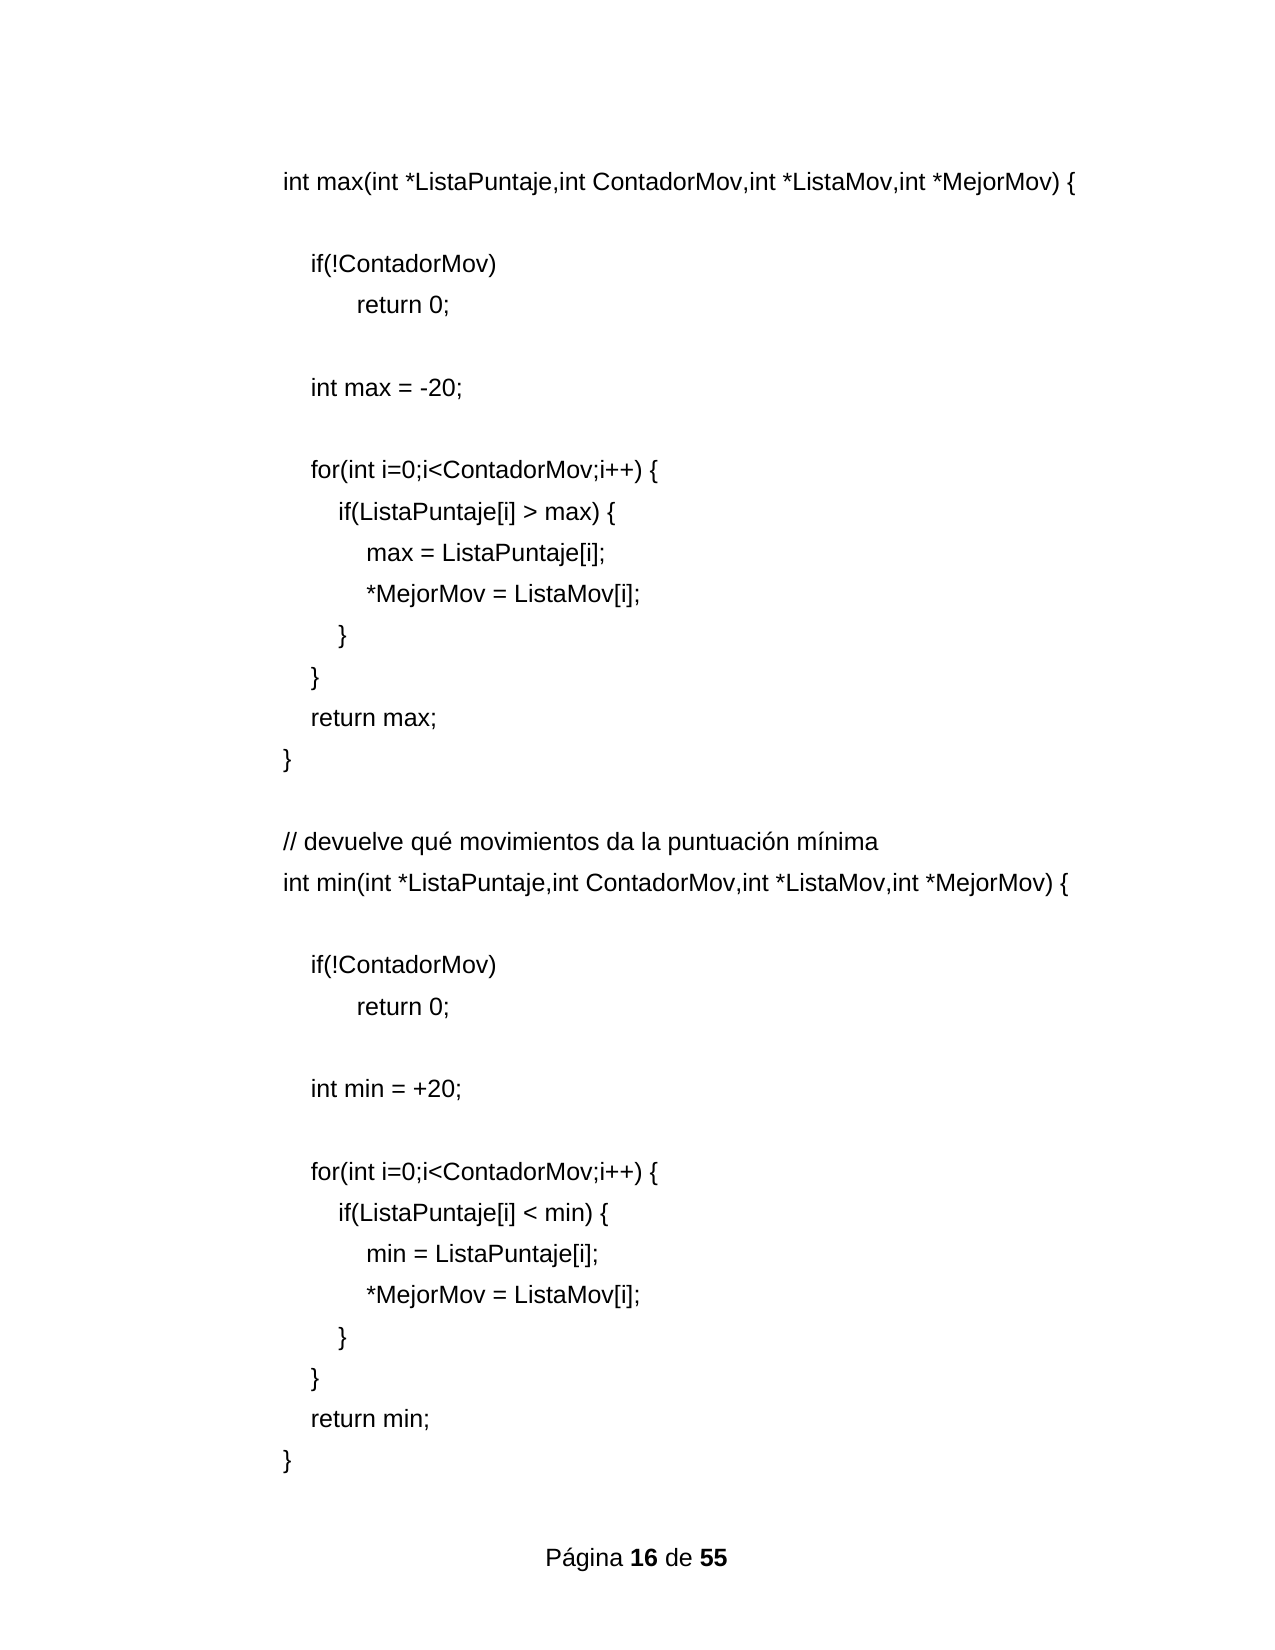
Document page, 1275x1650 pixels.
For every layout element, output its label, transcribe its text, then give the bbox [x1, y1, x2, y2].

list } [224, 1363, 1137, 1392]
list int min = +20; [224, 1074, 1137, 1103]
list return min; [224, 1404, 1137, 1433]
list return 0; [224, 290, 1137, 319]
list } [224, 662, 1137, 690]
list min = ListaPuntaje[i]; [224, 1239, 1137, 1268]
list *MejorMov = ListaMov[i]; [224, 579, 1137, 608]
list return 0; [224, 992, 1137, 1020]
list } [224, 1322, 1137, 1350]
list if(!ContadorMov) [224, 249, 1137, 278]
list if(!ContadorMov) [224, 950, 1137, 979]
list // devuelve qué movimientos da la puntuación mínima [224, 827, 1137, 855]
list int max(int *ListaPuntaje,int ContadorMov,int *ListaMov,int *MejorMov) { [224, 167, 1137, 195]
list return max; [224, 703, 1137, 732]
list *MejorMov = ListaMov[i]; [224, 1280, 1137, 1309]
list } [224, 1445, 1137, 1474]
list if(ListaPuntaje[i] > max) { [224, 497, 1137, 525]
list for(int i=0;i<ContadorMov;i++) { [224, 455, 1137, 484]
list } [224, 620, 1137, 649]
list int min(int *ListaPuntaje,int ContadorMov,int *ListaMov,int *MejorMov) { [224, 868, 1137, 897]
list } [224, 744, 1137, 773]
list int max = -20; [224, 373, 1137, 402]
list if(ListaPuntaje[i] < min) { [224, 1198, 1137, 1227]
list max = ListaPuntaje[i]; [224, 538, 1137, 567]
list for(int i=0;i<ContadorMov;i++) { [224, 1157, 1137, 1185]
